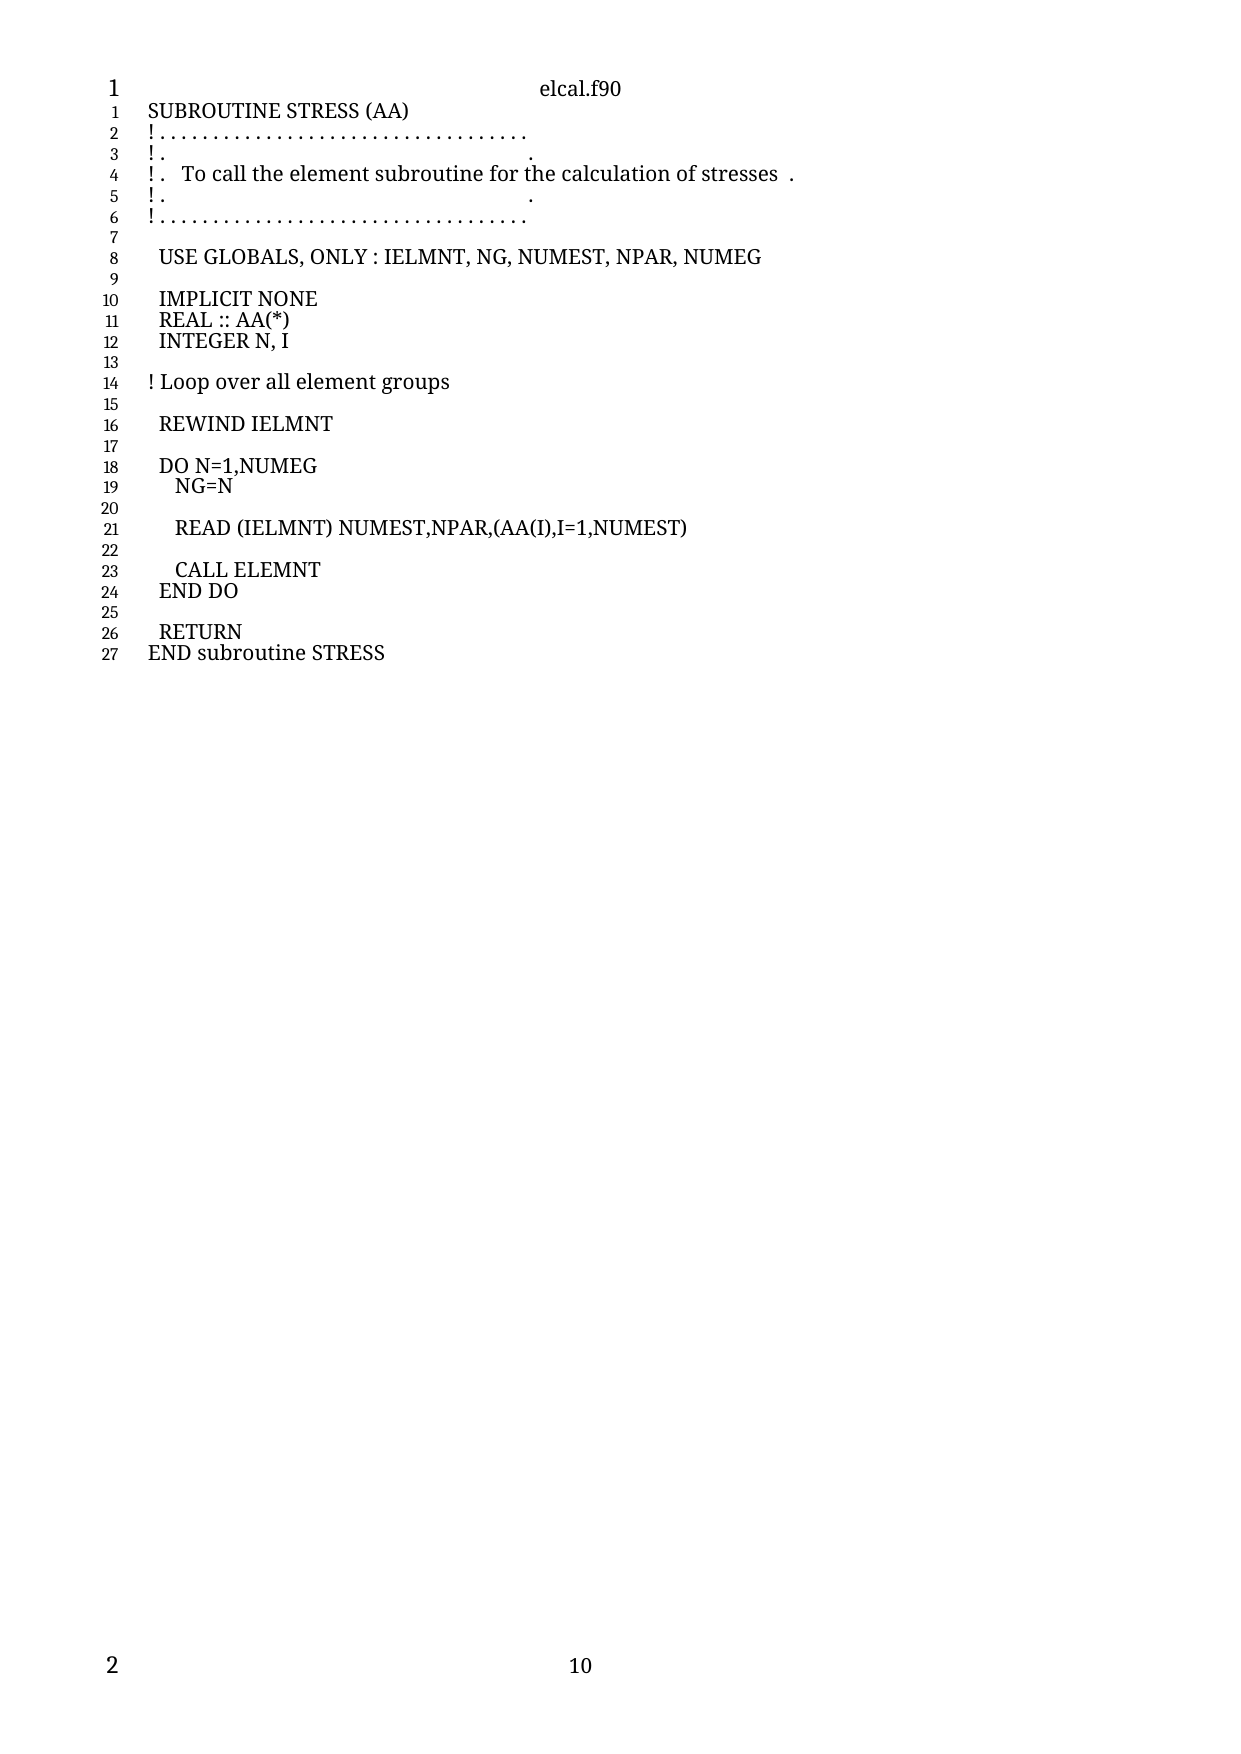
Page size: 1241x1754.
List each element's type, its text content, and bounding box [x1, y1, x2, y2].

text RETURN [148, 623, 1152, 644]
text CALL ELEMNT [148, 561, 1152, 581]
text REAL :: AA(*) [148, 311, 1152, 331]
text IMPLICIT NONE [148, 290, 1152, 311]
text REWIND IELMNT [148, 415, 1152, 436]
text ! . . [148, 144, 1152, 165]
text ! Loop over all element groups [148, 373, 1152, 394]
text ! . . [148, 186, 1152, 206]
text NG=N [148, 477, 1152, 498]
text ! . . . . . . . . . . . . . . . . . . . . . . . . . . . . . . . . . . . [148, 123, 1152, 144]
text END DO [148, 581, 1152, 602]
text ! . To call the element subroutine for the calculation of stresses . [148, 165, 1152, 186]
text DO N=1,NUMEG [148, 456, 1152, 477]
text END subroutine STRESS [148, 644, 1152, 665]
text USE GLOBALS, ONLY : IELMNT, NG, NUMEST, NPAR, NUMEG [148, 248, 1152, 269]
text READ (IELMNT) NUMEST,NPAR,(AA(I),I=1,NUMEST) [148, 519, 1152, 540]
text ! . . . . . . . . . . . . . . . . . . . . . . . . . . . . . . . . . . . [148, 206, 1152, 227]
text INTEGER N, I [148, 331, 1152, 352]
text SUBROUTINE STRESS (AA) [148, 102, 1152, 123]
